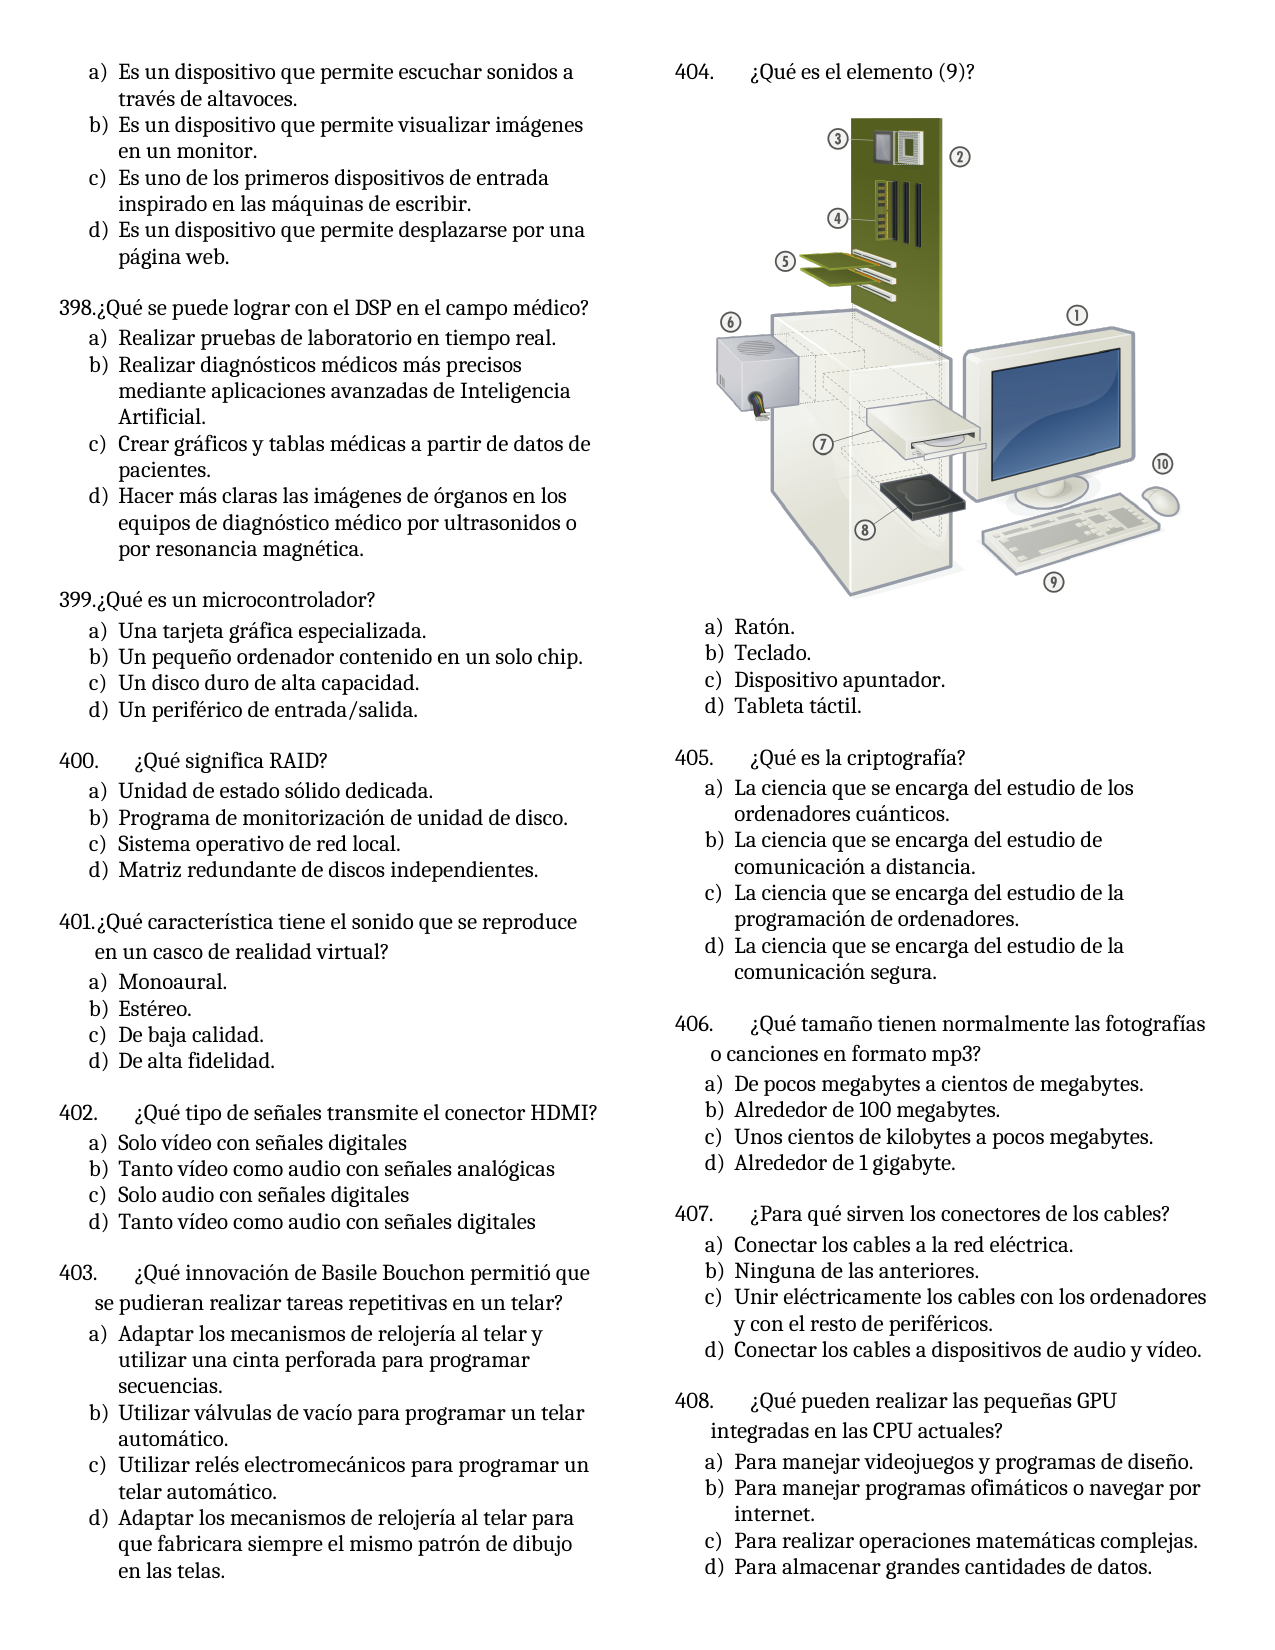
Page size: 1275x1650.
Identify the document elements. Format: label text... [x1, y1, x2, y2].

text d) Adaptar los mecanismos de relojería al telar para que fabricara siempre el mismo patrón de dibujo en las telas. [89, 1505, 600, 1584]
text b) Es un dispositivo que permite visualizar imágenes en un monitor. [89, 112, 600, 164]
list ¿Qué es un microcontrolador? [59, 587, 600, 614]
list ¿Qué innovación de Basile Bouchon permitió que se pudieran realizar tareas repetitivas en un telar? [59, 1260, 600, 1317]
text c) Es uno de los primeros dispositivos de entrada inspirado en las máquinas de escribir. [89, 164, 600, 217]
text b) Utilizar válvulas de vacío para programar un telar automático. [89, 1399, 600, 1452]
text c) Dispositivo apuntador. [704, 667, 1216, 693]
list ¿Qué característica tiene el sonido que se reproduce en un casco de realidad virtual? [59, 908, 600, 965]
text a) Unidad de estado sólido dedicada. [89, 778, 600, 804]
text b) Programa de monitorización de unidad de disco. [89, 804, 600, 831]
text d) Hacer más claras las imágenes de órganos en los equipos de diagnóstico médico por ultrasonidos o por resonancia magnética. [89, 483, 600, 562]
text c) Unir eléctricamente los cables con los ordenadores y con el resto de periféricos. [704, 1284, 1216, 1337]
text d) Conectar los cables a dispositivos de audio y vídeo. [704, 1337, 1216, 1363]
text c) Unos cientos de kilobytes a pocos megabytes. [704, 1123, 1216, 1150]
text c) De baja calidad. [89, 1022, 600, 1048]
text b) Un pequeño ordenador contenido en un solo chip. [89, 644, 600, 670]
list ¿Qué tipo de señales transmite el conector HDMI? [59, 1099, 600, 1126]
text b) Tanto vídeo como audio con señales analógicas [89, 1156, 600, 1182]
text d) Tableta táctil. [704, 693, 1216, 719]
text b) Estéreo. [89, 995, 600, 1022]
text c) Solo audio con señales digitales [89, 1182, 600, 1209]
text c) Utilizar relés electromecánicos para programar un telar automático. [89, 1452, 600, 1505]
text a) Adaptar los mecanismos de relojería al telar y utilizar una cinta perforada para programar secuencias. [89, 1320, 600, 1399]
text c) La ciencia que se encarga del estudio de la programación de ordenadores. [704, 880, 1216, 933]
text b) Teclado. [704, 640, 1216, 667]
picture [705, 93, 1186, 610]
text a) Solo vídeo con señales digitales [89, 1129, 600, 1156]
text d) Matriz redundante de discos independientes. [89, 857, 600, 883]
text d) Tanto vídeo como audio con señales digitales [89, 1209, 600, 1235]
text d) De alta fidelidad. [89, 1048, 600, 1074]
text c) Sistema operativo de red local. [89, 831, 600, 857]
text d) Para almacenar grandes cantidades de datos. [704, 1554, 1216, 1580]
list ¿Qué se puede lograr con el DSP en el campo médico? [59, 295, 600, 321]
list ¿Qué es la criptografía? [675, 744, 1216, 771]
list ¿Qué es el elemento (9)? [675, 59, 1216, 85]
list ¿Qué significa RAID? [59, 748, 600, 774]
text a) Conectar los cables a la red eléctrica. [704, 1231, 1216, 1258]
text a) Para manejar videojuegos y programas de diseño. [704, 1448, 1216, 1475]
text d) Alrededor de 1 gigabyte. [704, 1150, 1216, 1176]
text b) Realizar diagnósticos médicos más precisos mediante aplicaciones avanzadas de Inteligencia Artificial. [89, 351, 600, 431]
text b) Alrededor de 100 megabytes. [704, 1097, 1216, 1123]
text c) Crear gráficos y tablas médicas a partir de datos de pacientes. [89, 431, 600, 483]
text d) La ciencia que se encarga del estudio de la comunicación segura. [704, 933, 1216, 985]
text d) Un periférico de entrada/salida. [89, 697, 600, 723]
text c) Un disco duro de alta capacidad. [89, 670, 600, 697]
list ¿Para qué sirven los conectores de los cables? [675, 1201, 1216, 1227]
text c) Para realizar operaciones matemáticas complejas. [704, 1528, 1216, 1554]
text a) Ratón. [704, 614, 1216, 640]
list ¿Qué pueden realizar las pequeñas GPU integradas en las CPU actuales? [675, 1388, 1216, 1445]
text a) Realizar pruebas de laboratorio en tiempo real. [89, 325, 600, 351]
text a) Monoaural. [89, 969, 600, 995]
text a) Es un dispositivo que permite escuchar sonidos a través de altavoces. [89, 59, 600, 112]
text a) La ciencia que se encarga del estudio de los ordenadores cuánticos. [704, 774, 1216, 827]
text a) Una tarjeta gráfica especializada. [89, 617, 600, 644]
text d) Es un dispositivo que permite desplazarse por una página web. [89, 217, 600, 270]
text b) Ninguna de las anteriores. [704, 1258, 1216, 1284]
text a) De pocos megabytes a cientos de megabytes. [704, 1071, 1216, 1097]
text b) Para manejar programas ofimáticos o navegar por internet. [704, 1475, 1216, 1528]
text b) La ciencia que se encarga del estudio de comunicación a distancia. [704, 827, 1216, 880]
list ¿Qué tamaño tienen normalmente las fotografías o canciones en formato mp3? [675, 1010, 1216, 1067]
